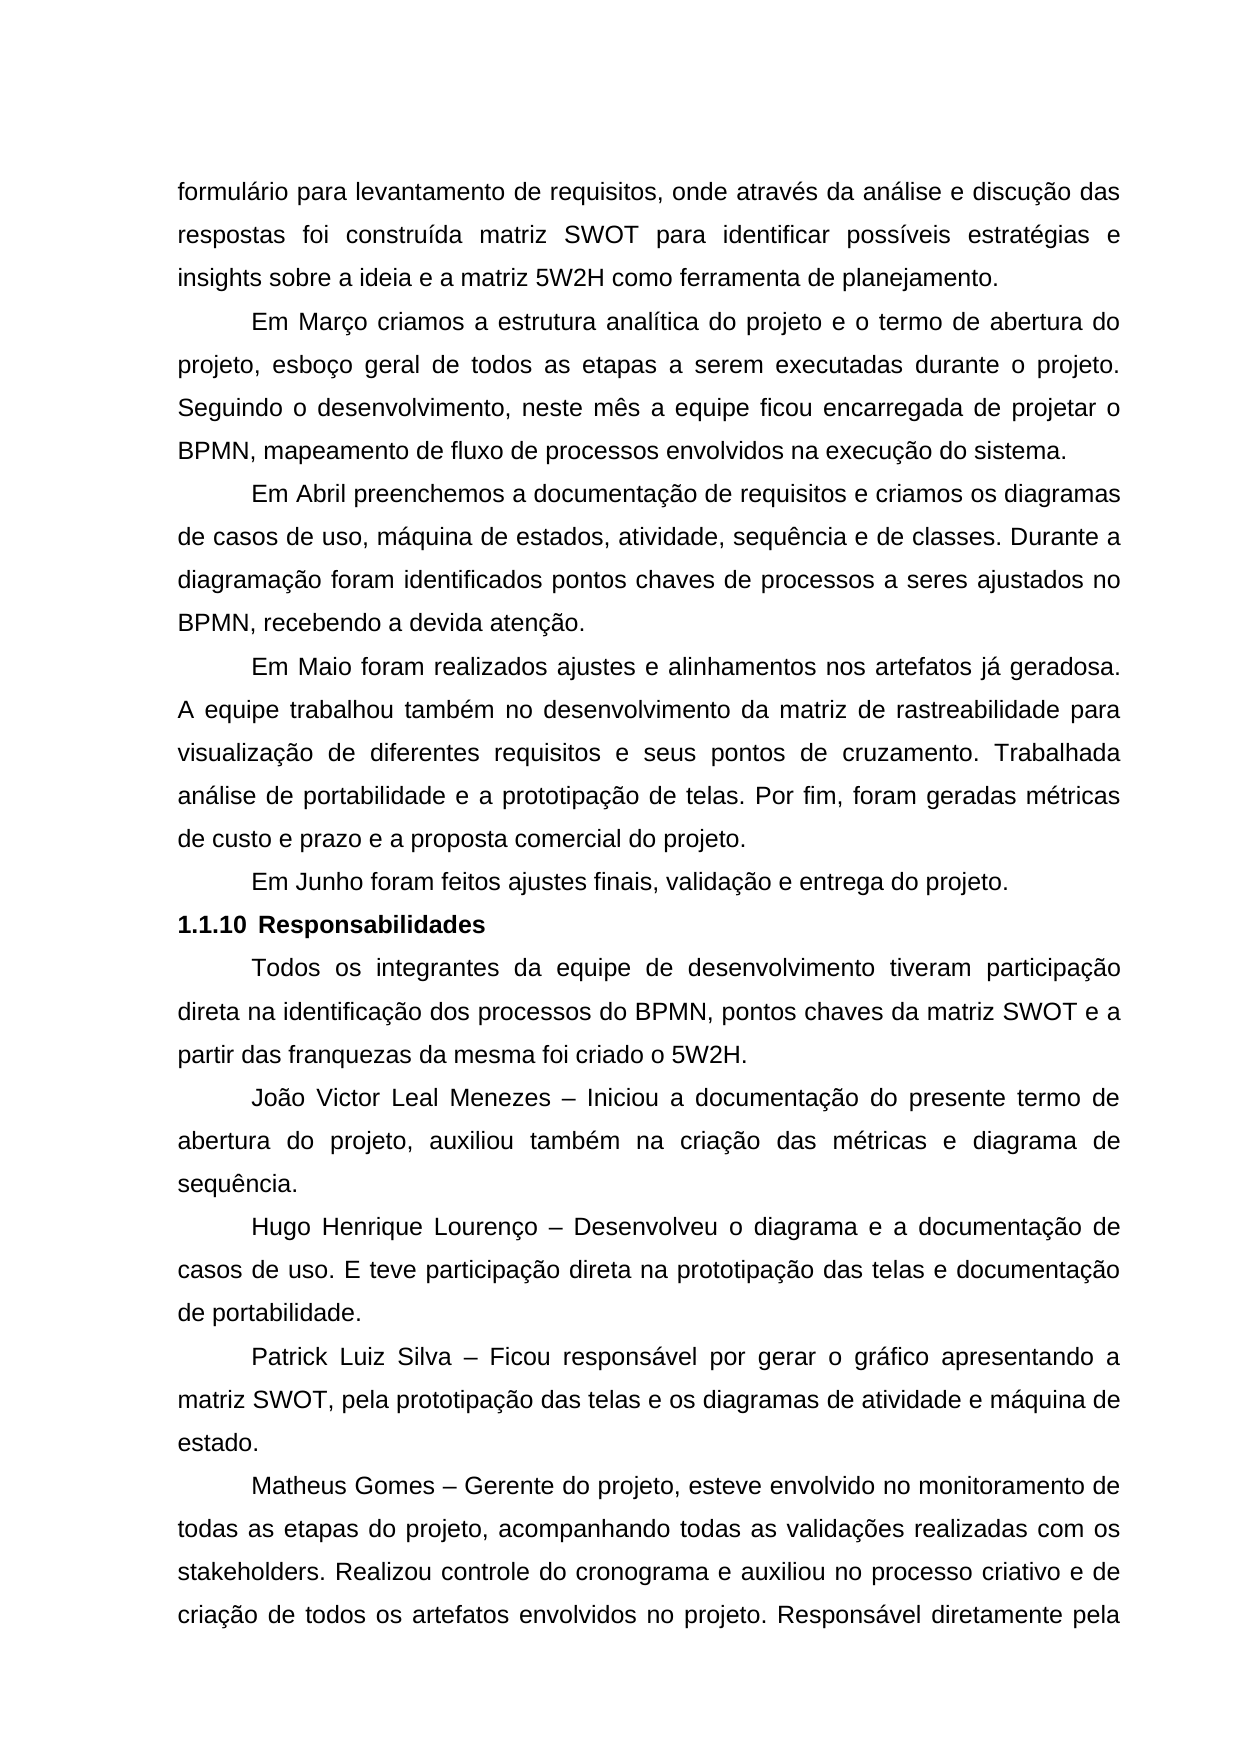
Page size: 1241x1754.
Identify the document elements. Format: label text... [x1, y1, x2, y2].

text Patrick Luiz Silva – Ficou responsável por gerar o gráfico apresentando a matriz SWOT, pela prototipação das telas e os diagramas de atividade e máquina de estado. [177, 1342, 1122, 1457]
text Todos os integrantes da equipe de desenvolvimento tiveram participação direta na identificação dos processos do BPMN, pontos chaves da matriz SWOT e a partir das franquezas da mesma foi criado o 5W2H. [177, 953, 1122, 1068]
text Hugo Henrique Lourenço – Desenvolveu o diagrama e a documentação de casos de uso. E teve participação direta na prototipação das telas e documentação de portabilidade. [177, 1212, 1122, 1327]
text Em Maio foram realizados ajustes e alinhamentos nos artefatos já geradosa. A equipe trabalhou também no desenvolvimento da matriz de rastreabilidade para visualização de diferentes requisitos e seus pontos de cruzamento. Trabalhada análise de portabilidade e a prototipação de telas. Por fim, foram geradas métricas de custo e prazo e a proposta comercial do projeto. [177, 652, 1122, 853]
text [177, 1471, 1122, 1629]
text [177, 177, 1122, 292]
text Em Março criamos a estrutura analítica do projeto e o termo de abertura do projeto, esboço geral de todos as etapas a serem executadas durante o projeto. Seguindo o desenvolvimento, neste mês a equipe ficou encarregada de projetar o BPMN, mapeamento de fluxo de processos envolvidos na execução do sistema. [177, 307, 1122, 465]
text Em Abril preenchemos a documentação de requisitos e criamos os diagramas de casos de uso, máquina de estados, atividade, sequência e de classes. Durante a diagramação foram identificados pontos chaves de processos a seres ajustados no BPMN, recebendo a devida atenção. [177, 479, 1122, 637]
text João Victor Leal Menezes – Iniciou a documentação do presente termo de abertura do projeto, auxiliou também na criação das métricas e diagrama de sequência. [177, 1083, 1122, 1198]
text Em Junho foram feitos ajustes finais, validação e entrega do projeto. [177, 867, 1122, 896]
text 1.1.10 Responsabilidades [177, 910, 1122, 939]
